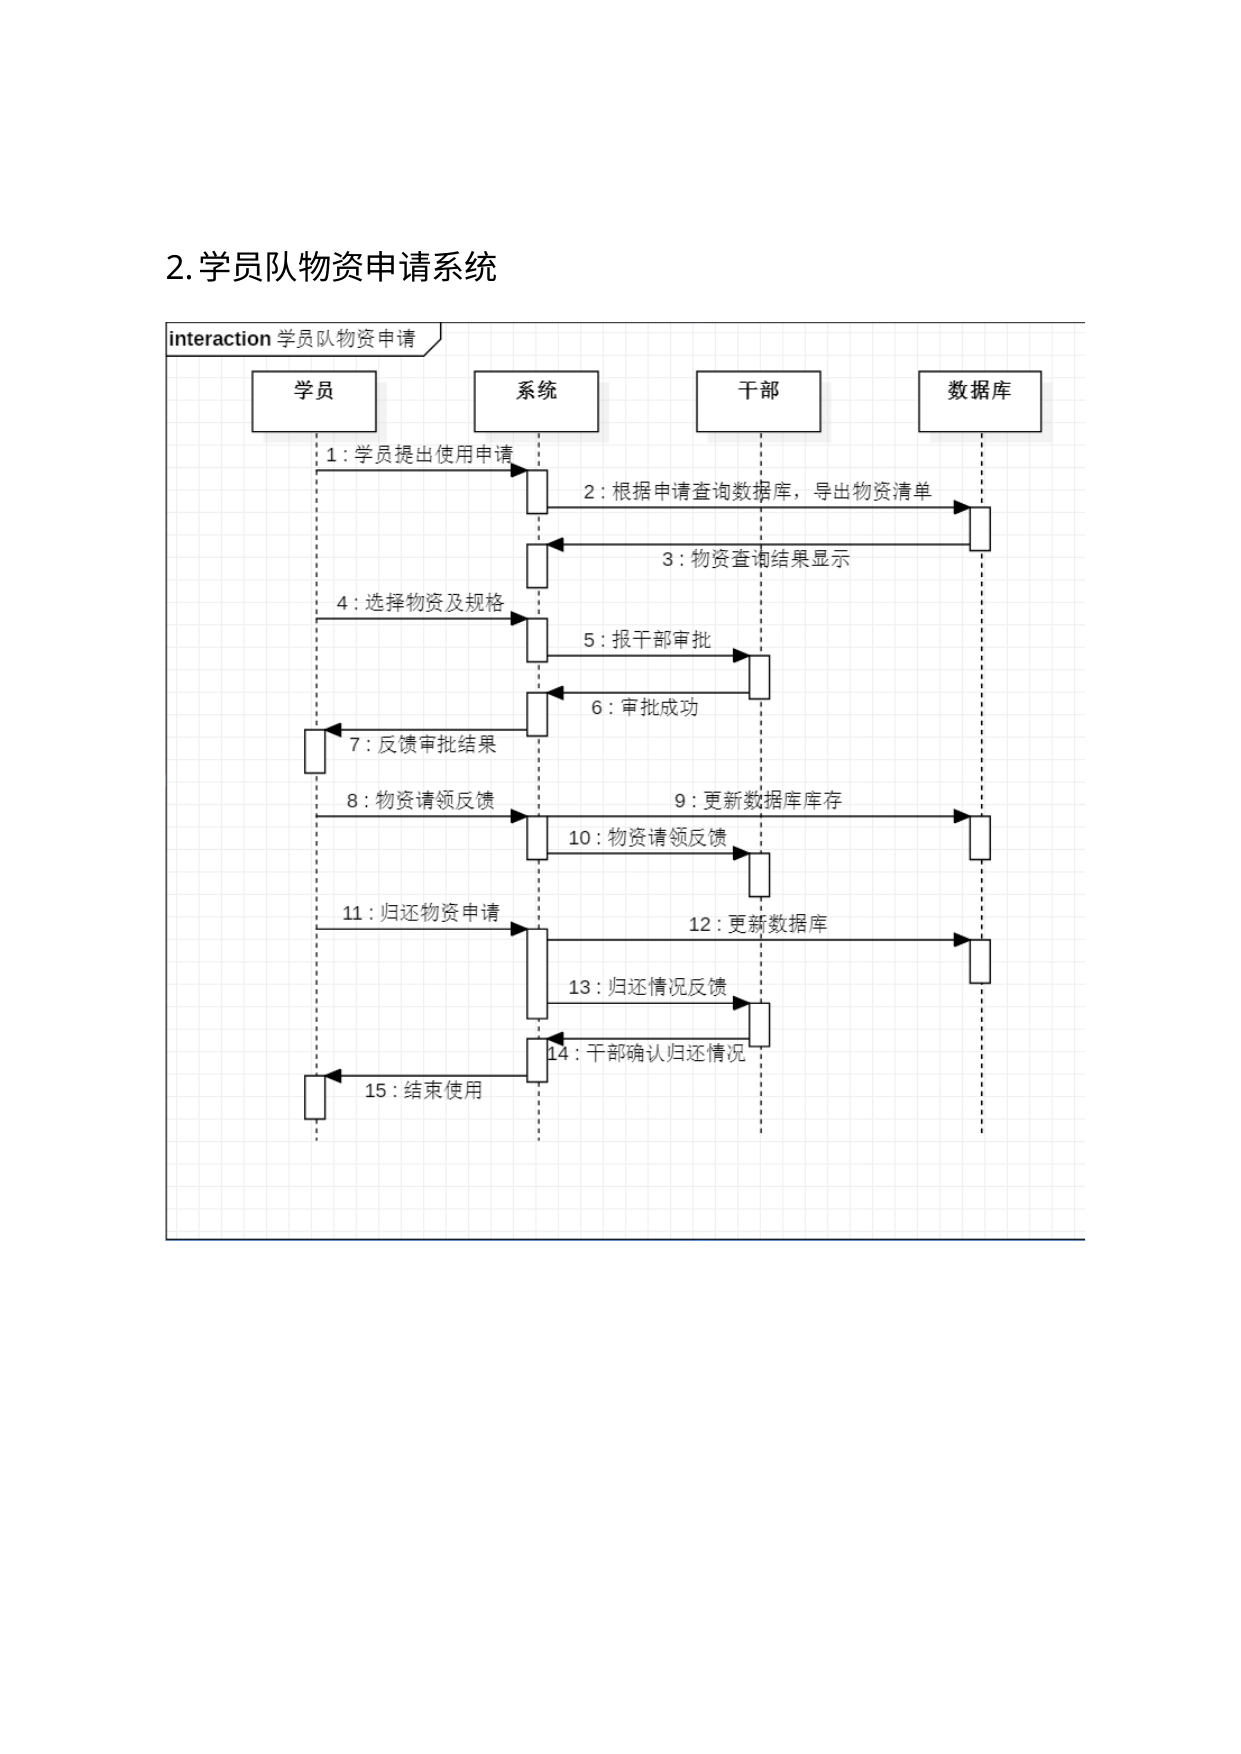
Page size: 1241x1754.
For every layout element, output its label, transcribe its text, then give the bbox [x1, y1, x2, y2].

picture [165, 322, 1086, 1241]
list 学员队物资申请系统 [165, 233, 1087, 298]
